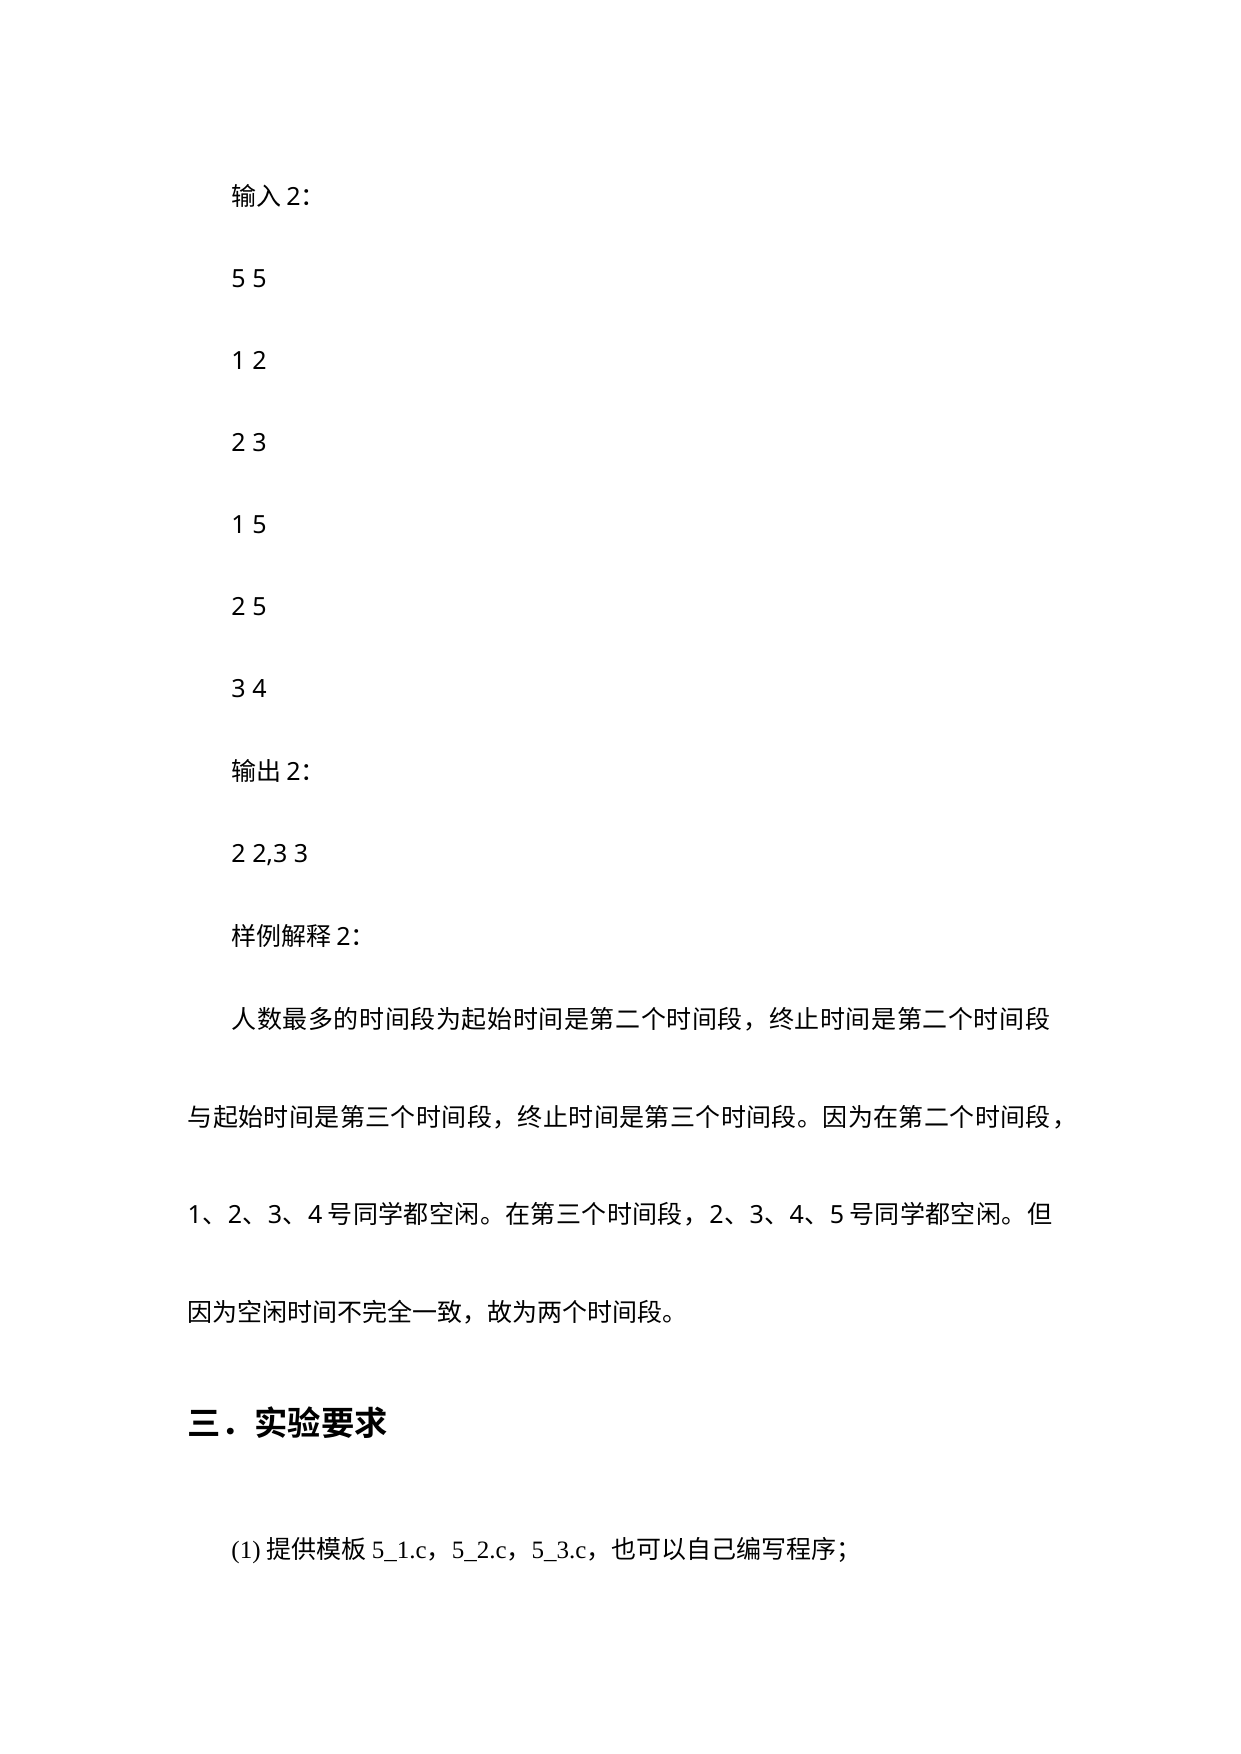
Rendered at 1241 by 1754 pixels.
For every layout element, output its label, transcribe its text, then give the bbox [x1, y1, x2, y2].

text 人数最多的时间段为起始时间是第二个时间段，终止时间是第二个时间段与起始时间是第三个时间段，终止时间是第三个时间段。因为在第二个时间段，1、2、3、4号同学都空闲。在第三个时间段，2、3、4、5号同学都空闲。但因为空闲时间不完全一致，故为两个时间段。 [187, 985, 1053, 1343]
subtitle 三．实验要求 [187, 1388, 1053, 1453]
text 输出2： [187, 737, 1053, 802]
text 2 5 [187, 573, 1053, 638]
text 2 3 [187, 409, 1053, 474]
text 5 5 [187, 245, 1053, 310]
text 2 2,3 3 [187, 820, 1053, 885]
text 1 2 [187, 327, 1053, 392]
text 样例解释2： [187, 902, 1053, 967]
text 输入2： [187, 162, 1053, 227]
text 1 5 [187, 491, 1053, 556]
text 3 4 [187, 655, 1053, 720]
text (1) 提供模板5_1.c，5_2.c，5_3.c，也可以自己编写程序； [187, 1515, 1053, 1580]
